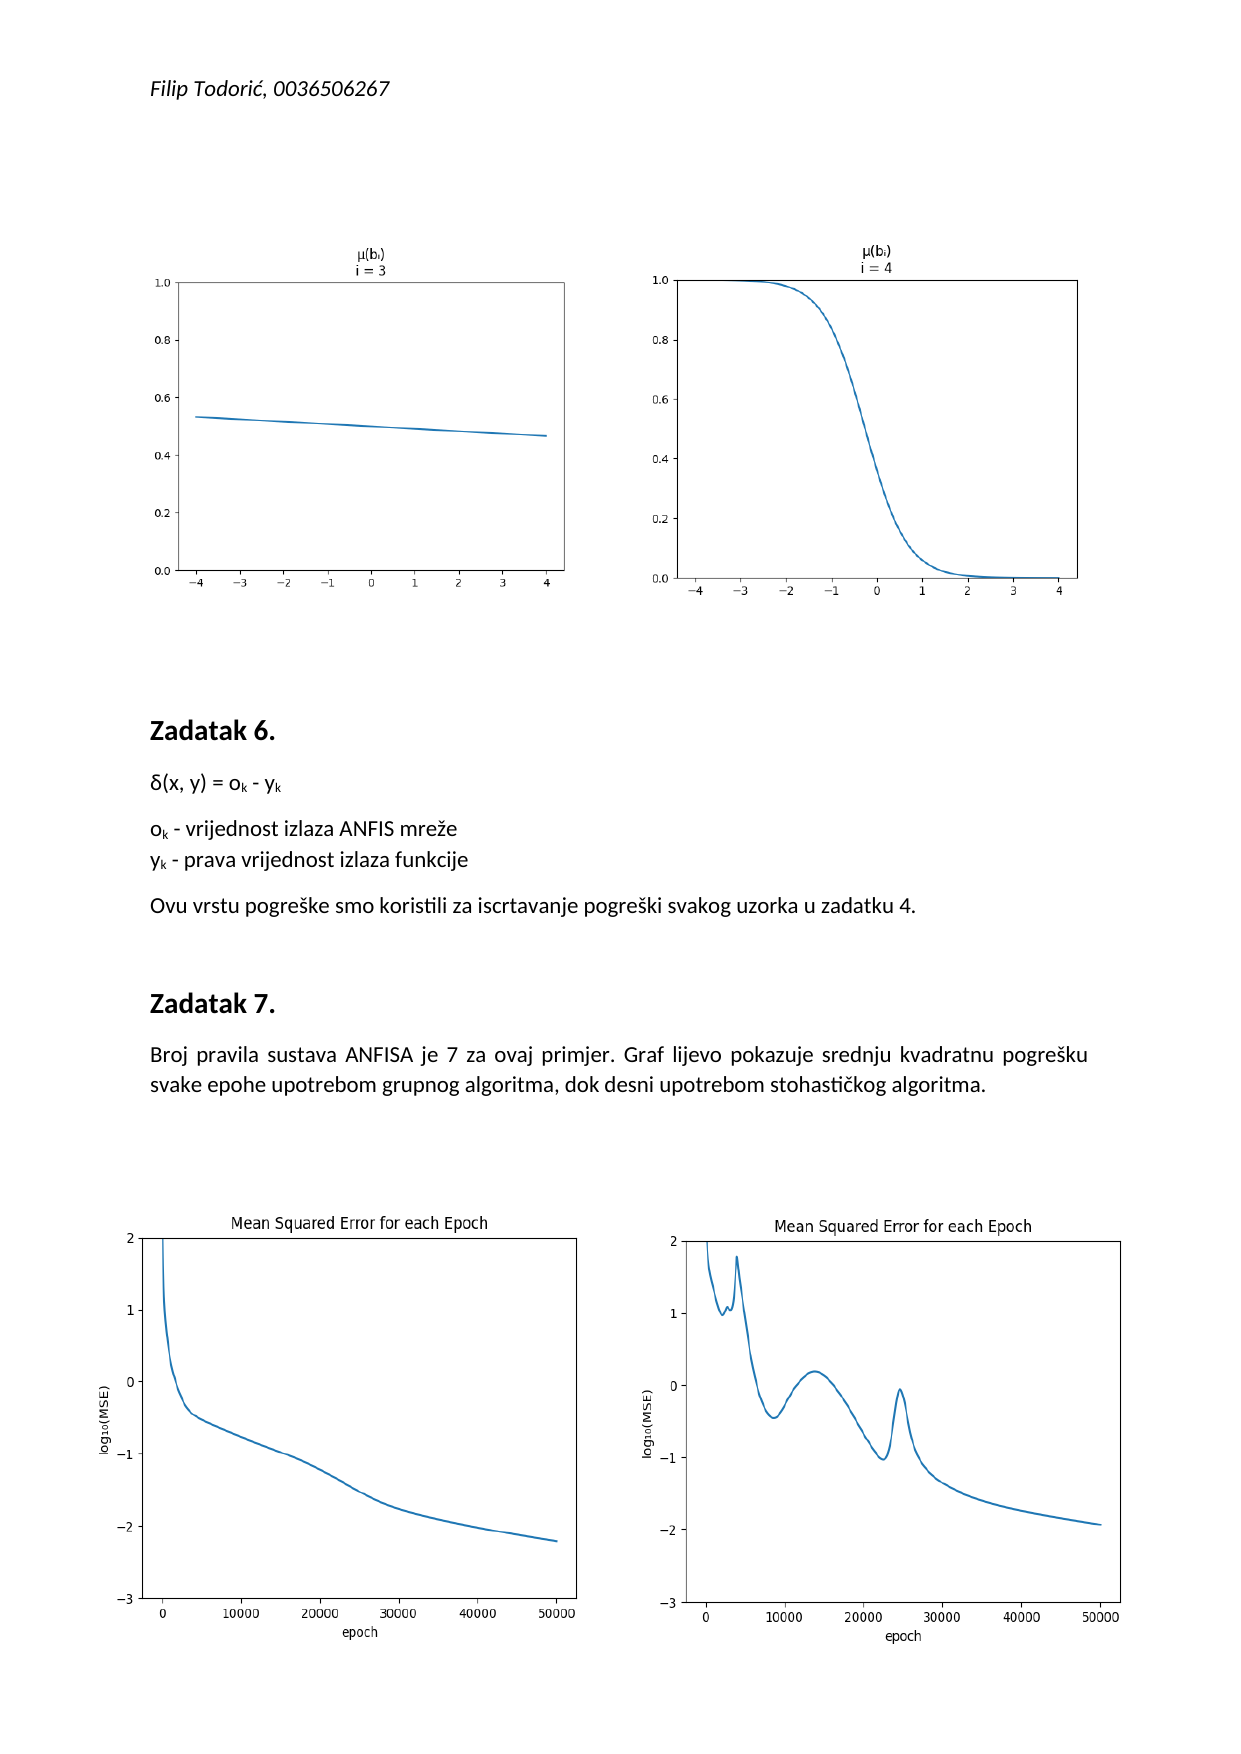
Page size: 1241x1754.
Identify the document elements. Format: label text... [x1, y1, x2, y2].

picture [116, 233, 1128, 620]
text ok - vrijednost izlaza ANFIS mreže yk - prava vrijednost izlaza funkcije [150, 814, 1090, 873]
text Zadatak 7. [150, 985, 1090, 1021]
text Zadatak 6. [150, 712, 1090, 748]
text δ(x, y) = ok - yk [150, 768, 1090, 796]
text Ovu vrstu pogreške smo koristili za iscrtavanje pogreški svakog uzorka u zadatku 4. [150, 892, 1090, 919]
text Broj pravila sustava ANFISA je 7 za ovaj primjer. Graf lijevo pokazuje srednju kvadratnu pogrešku svake epohe upotrebom grupnog algoritma, dok desni upotrebom stohastičkog algoritma. [150, 1040, 1090, 1099]
picture [72, 1182, 1176, 1653]
